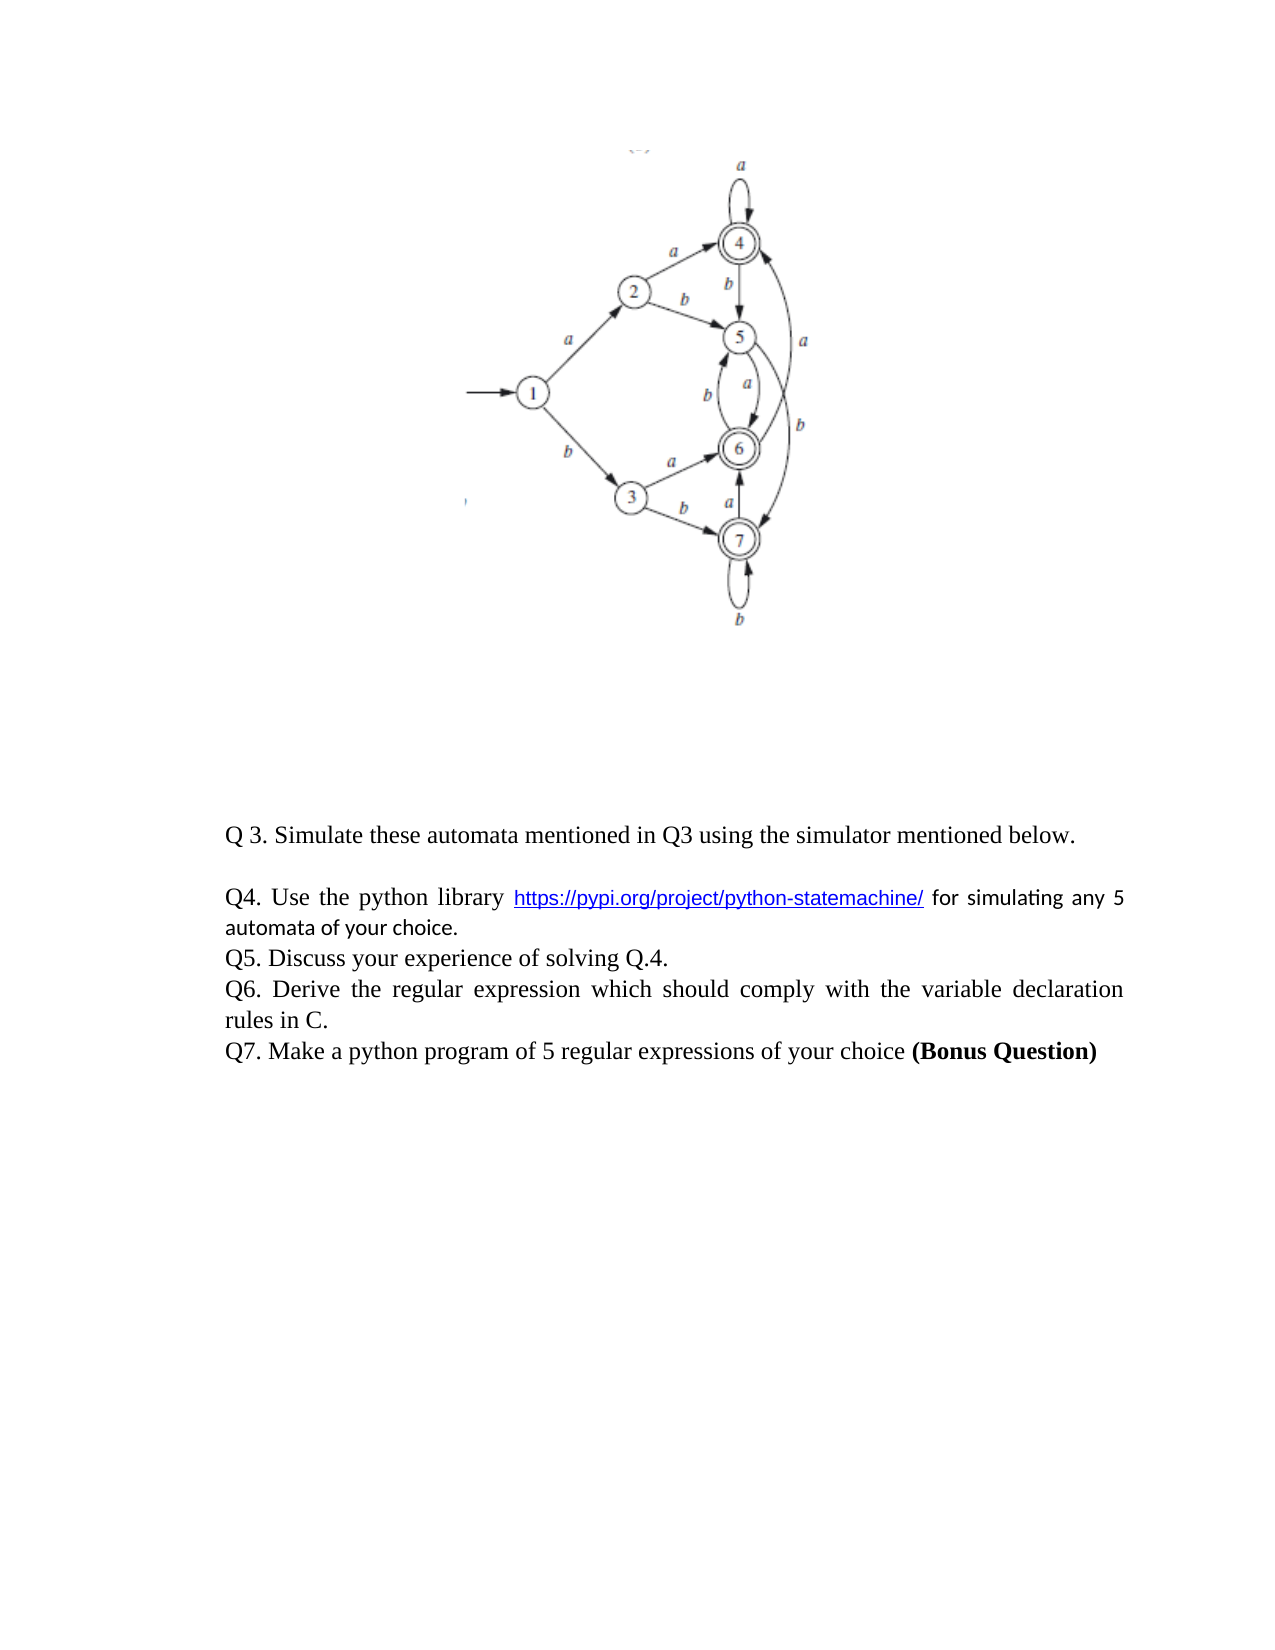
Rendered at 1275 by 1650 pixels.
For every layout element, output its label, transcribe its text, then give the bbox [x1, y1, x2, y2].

list Q7. Make a python program of 5 regular expressions of your choice (Bonus Question) [225, 1036, 1125, 1065]
picture [464, 150, 886, 632]
list Q5. Discuss your experience of solving Q.4. [225, 943, 1125, 972]
list Q6. Derive the regular expression which should comply with the variable declaration rules in C. [225, 974, 1125, 1034]
list Q 3. Simulate these automata mentioned in Q3 using the simulator mentioned below. [225, 820, 1125, 848]
list Q4. Use the python library https://pypi.org/project/python-statemachine/ for simulating any 5 automata of your choice. [225, 882, 1125, 941]
